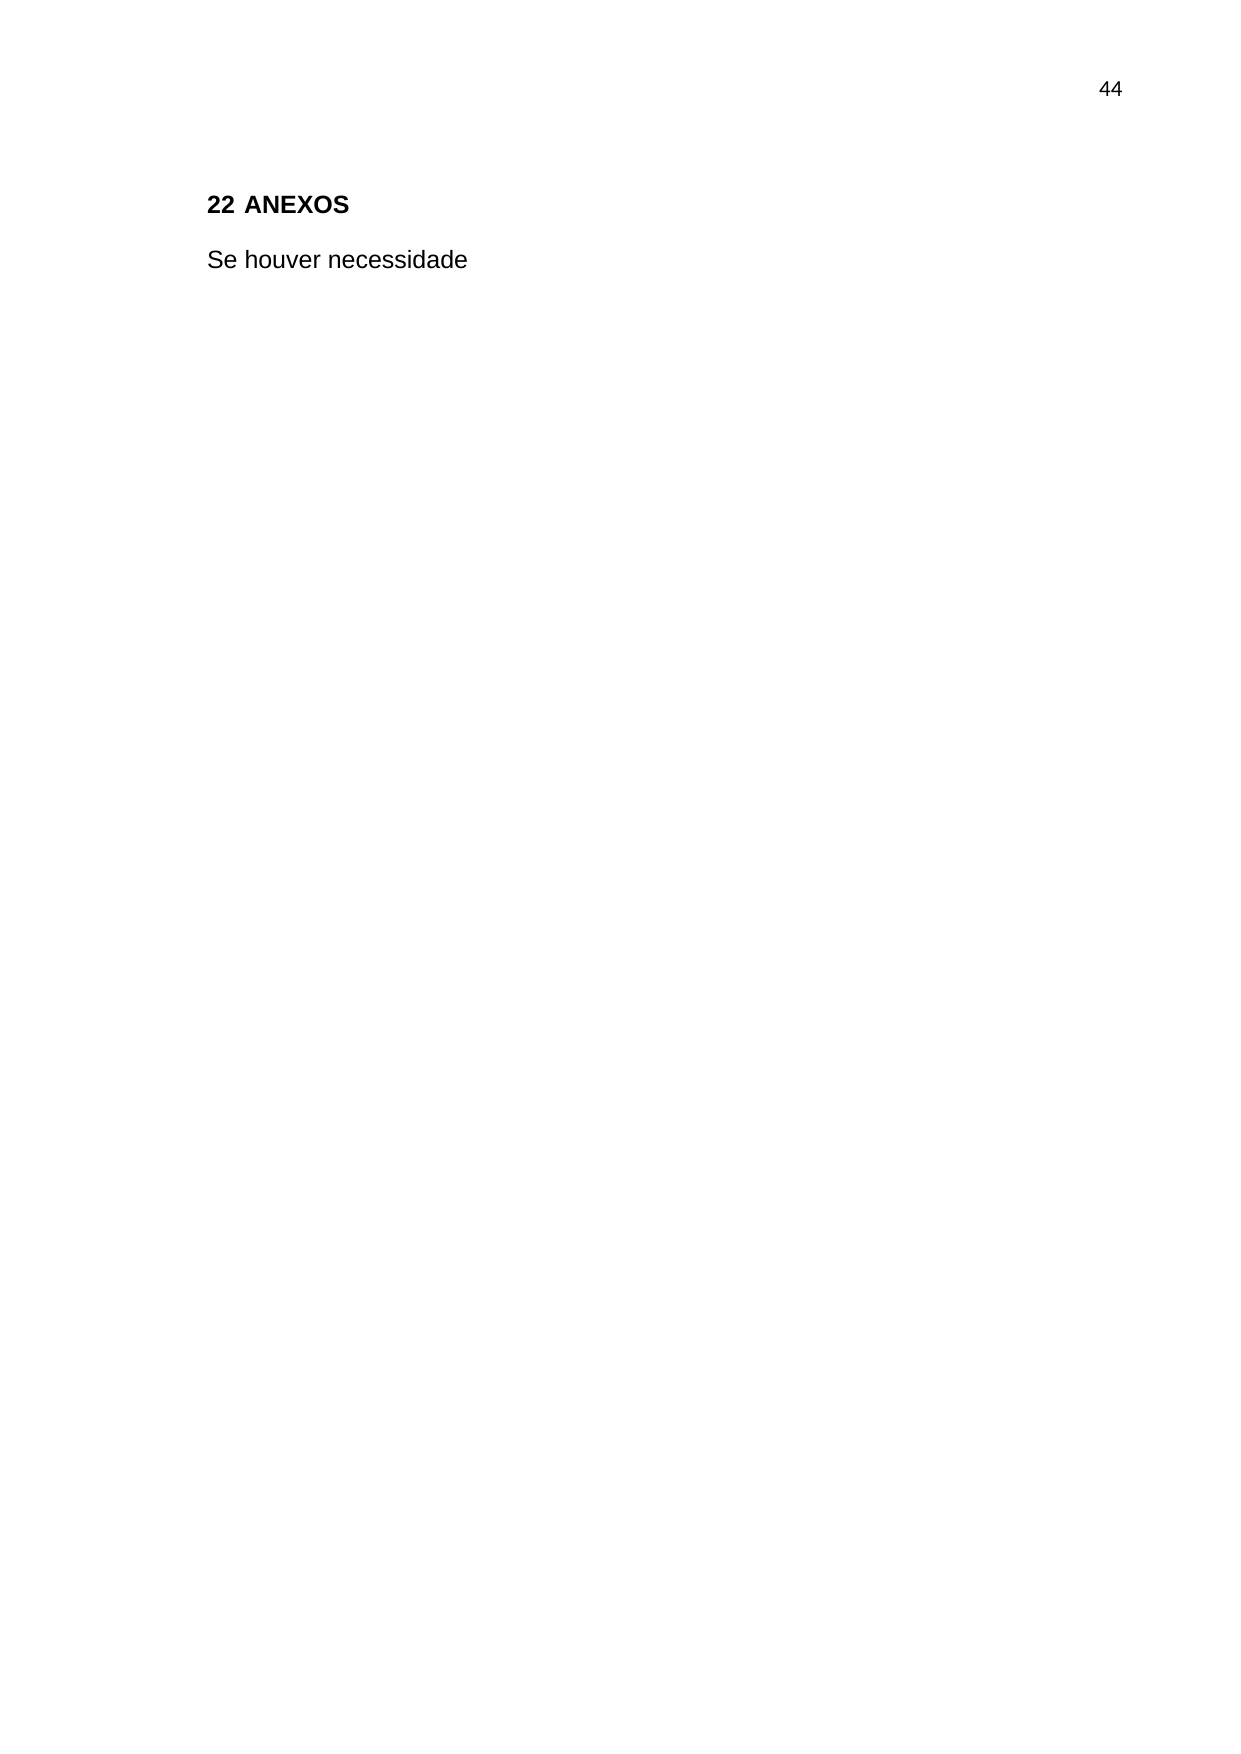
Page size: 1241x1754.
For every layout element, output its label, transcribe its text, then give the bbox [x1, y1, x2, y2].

subtitle ANEXOS [207, 190, 1122, 218]
text Se houver necessidade [207, 245, 1122, 274]
